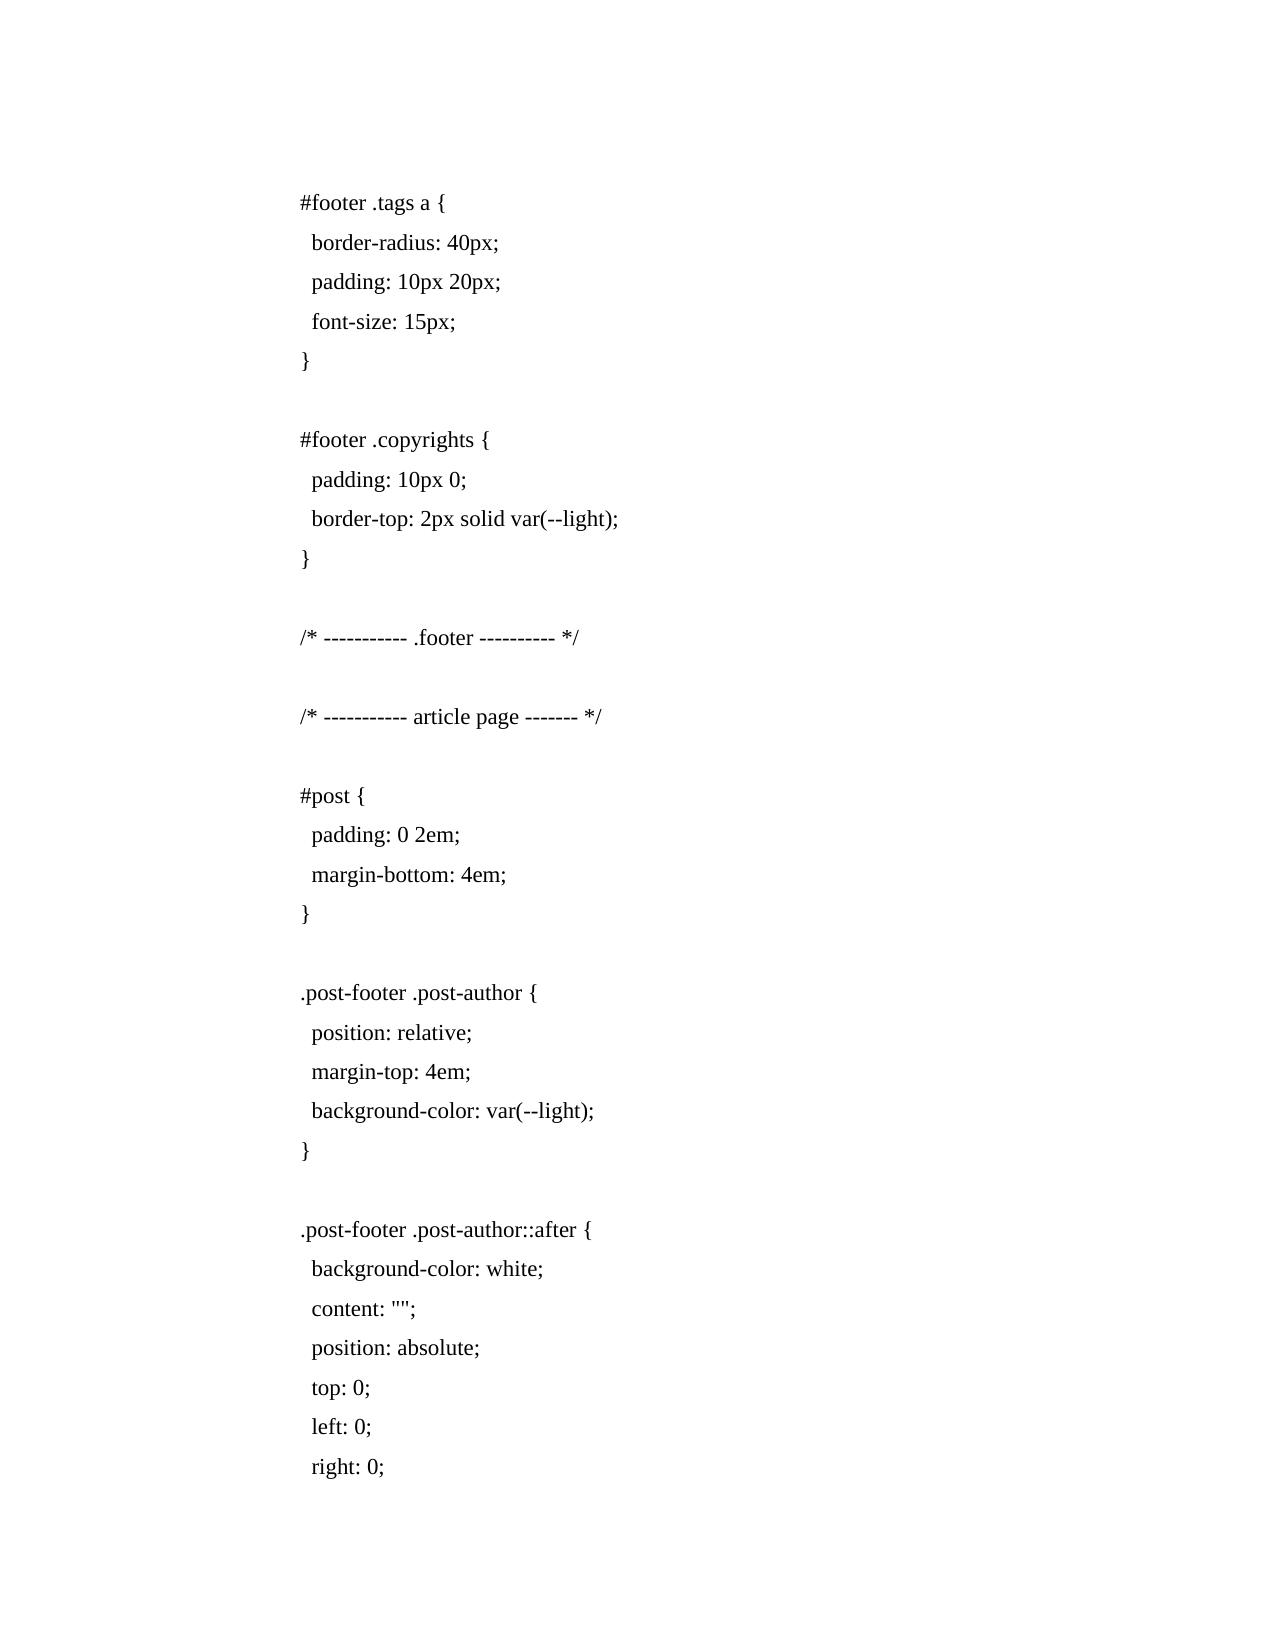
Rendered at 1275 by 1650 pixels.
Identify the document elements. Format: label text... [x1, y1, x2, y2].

list /* ----------- .footer ---------- */ [300, 624, 1125, 650]
list padding: 0 2em; [300, 821, 1125, 847]
list } [300, 347, 1125, 374]
list #footer .tags a { [300, 189, 1125, 216]
list top: 0; [300, 1374, 1125, 1400]
list background-color: white; [300, 1255, 1125, 1282]
list content: ""; [300, 1295, 1125, 1321]
list #footer .copyrights { [300, 426, 1125, 453]
list padding: 10px 20px; [300, 268, 1125, 295]
list position: relative; [300, 1018, 1125, 1045]
list margin-bottom: 4em; [300, 861, 1125, 887]
list font-size: 15px; [300, 308, 1125, 334]
list border-top: 2px solid var(--light); [300, 505, 1125, 532]
list } [300, 900, 1125, 926]
list .post-footer .post-author::after { [300, 1216, 1125, 1242]
list padding: 10px 0; [300, 466, 1125, 492]
list position: absolute; [300, 1334, 1125, 1361]
list #post { [300, 782, 1125, 808]
list margin-top: 4em; [300, 1058, 1125, 1084]
list border-radius: 40px; [300, 229, 1125, 255]
list } [300, 1137, 1125, 1163]
list background-color: var(--light); [300, 1097, 1125, 1124]
list .post-footer .post-author { [300, 979, 1125, 1005]
list /* ----------- article page ------- */ [300, 703, 1125, 729]
list right: 0; [300, 1453, 1125, 1479]
list left: 0; [300, 1413, 1125, 1440]
list } [300, 545, 1125, 571]
